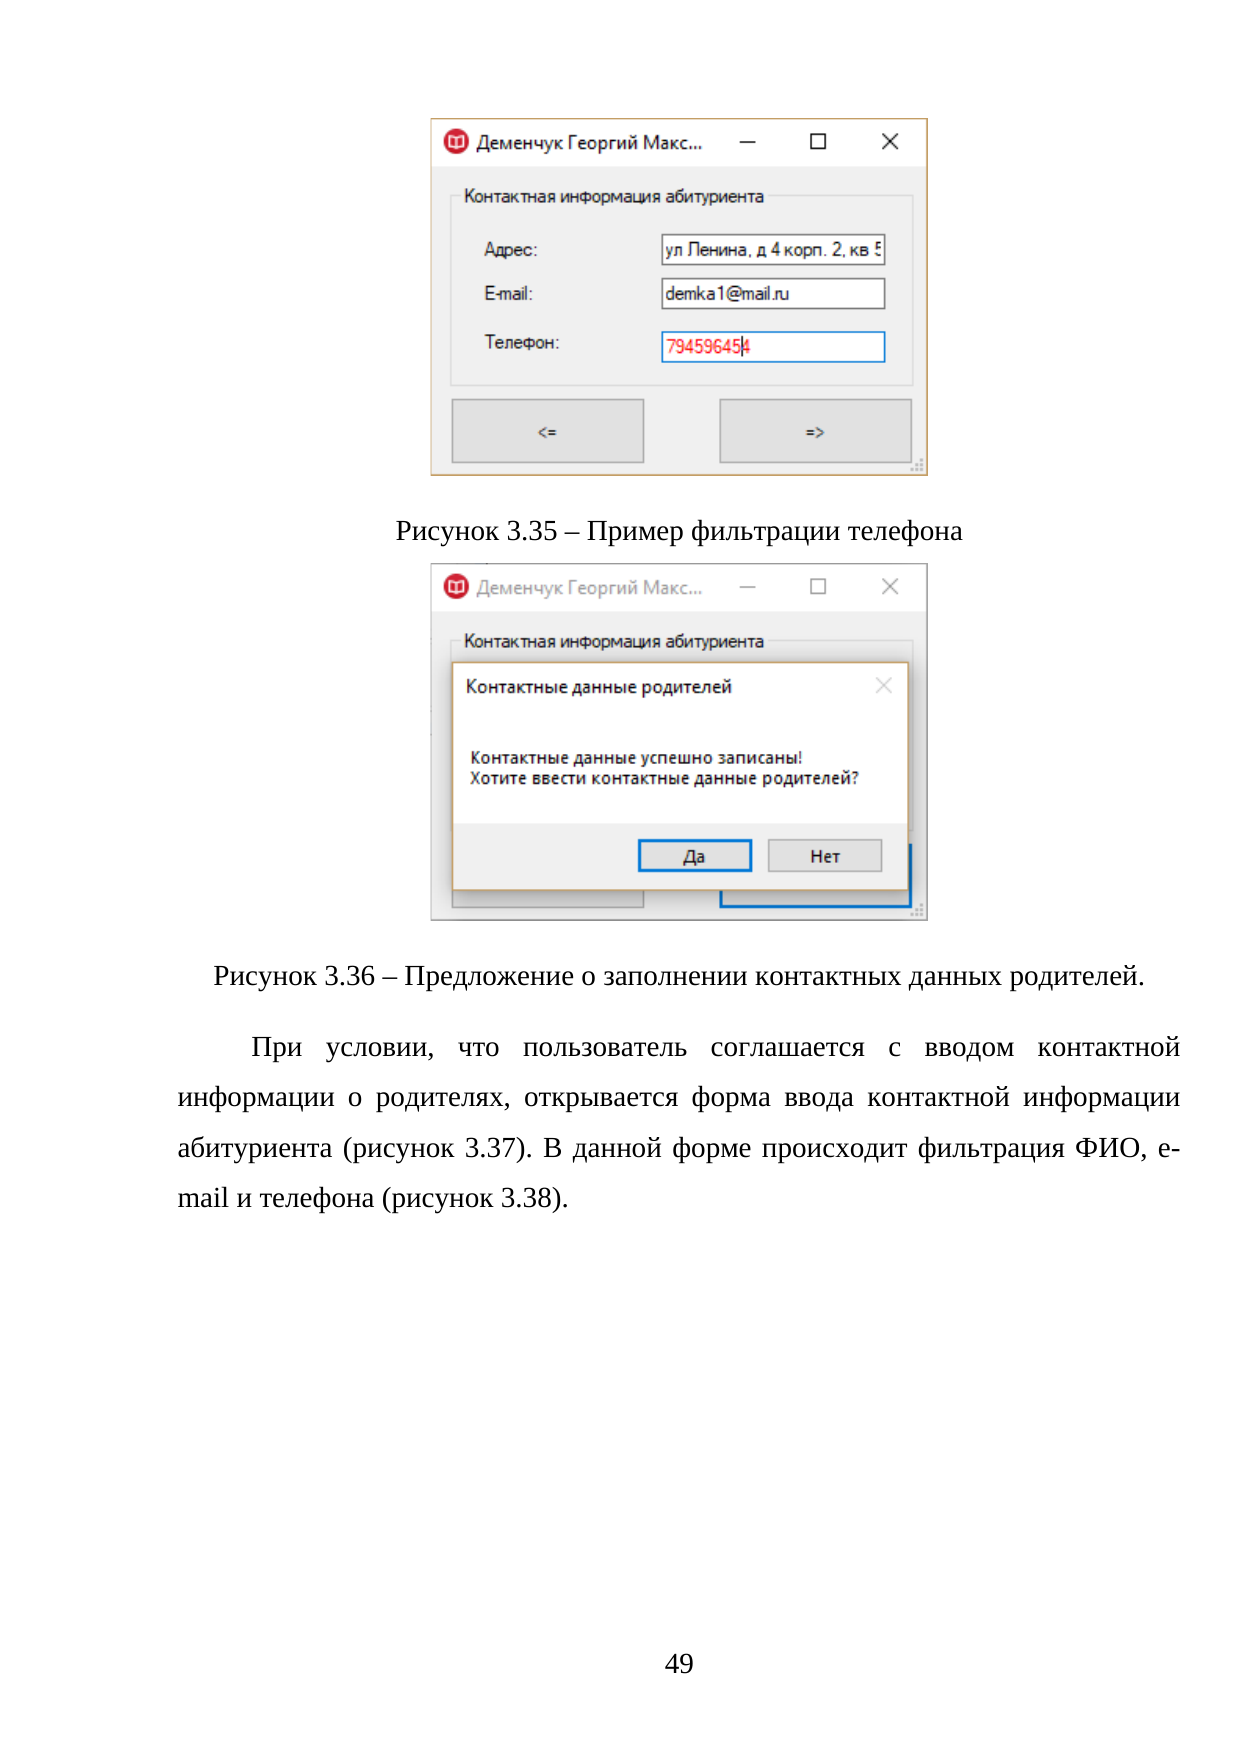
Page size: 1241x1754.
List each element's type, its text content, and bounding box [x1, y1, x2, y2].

picture [430, 118, 928, 476]
text Рисунок 3.36 – Предложение о заполнении контактных данных родителей. [177, 958, 1181, 992]
text Рисунок 3.35 – Пример фильтрации телефона [177, 513, 1181, 546]
text При условии, что пользователь соглашается с вводом контактной информации о родителях, открывается форма ввода контактной информации абитуриента (рисунок 3.37). В данной форме происходит фильтрация ФИО, e-mail и телефона (рисунок 3.38). [177, 1029, 1181, 1214]
picture [430, 563, 928, 921]
